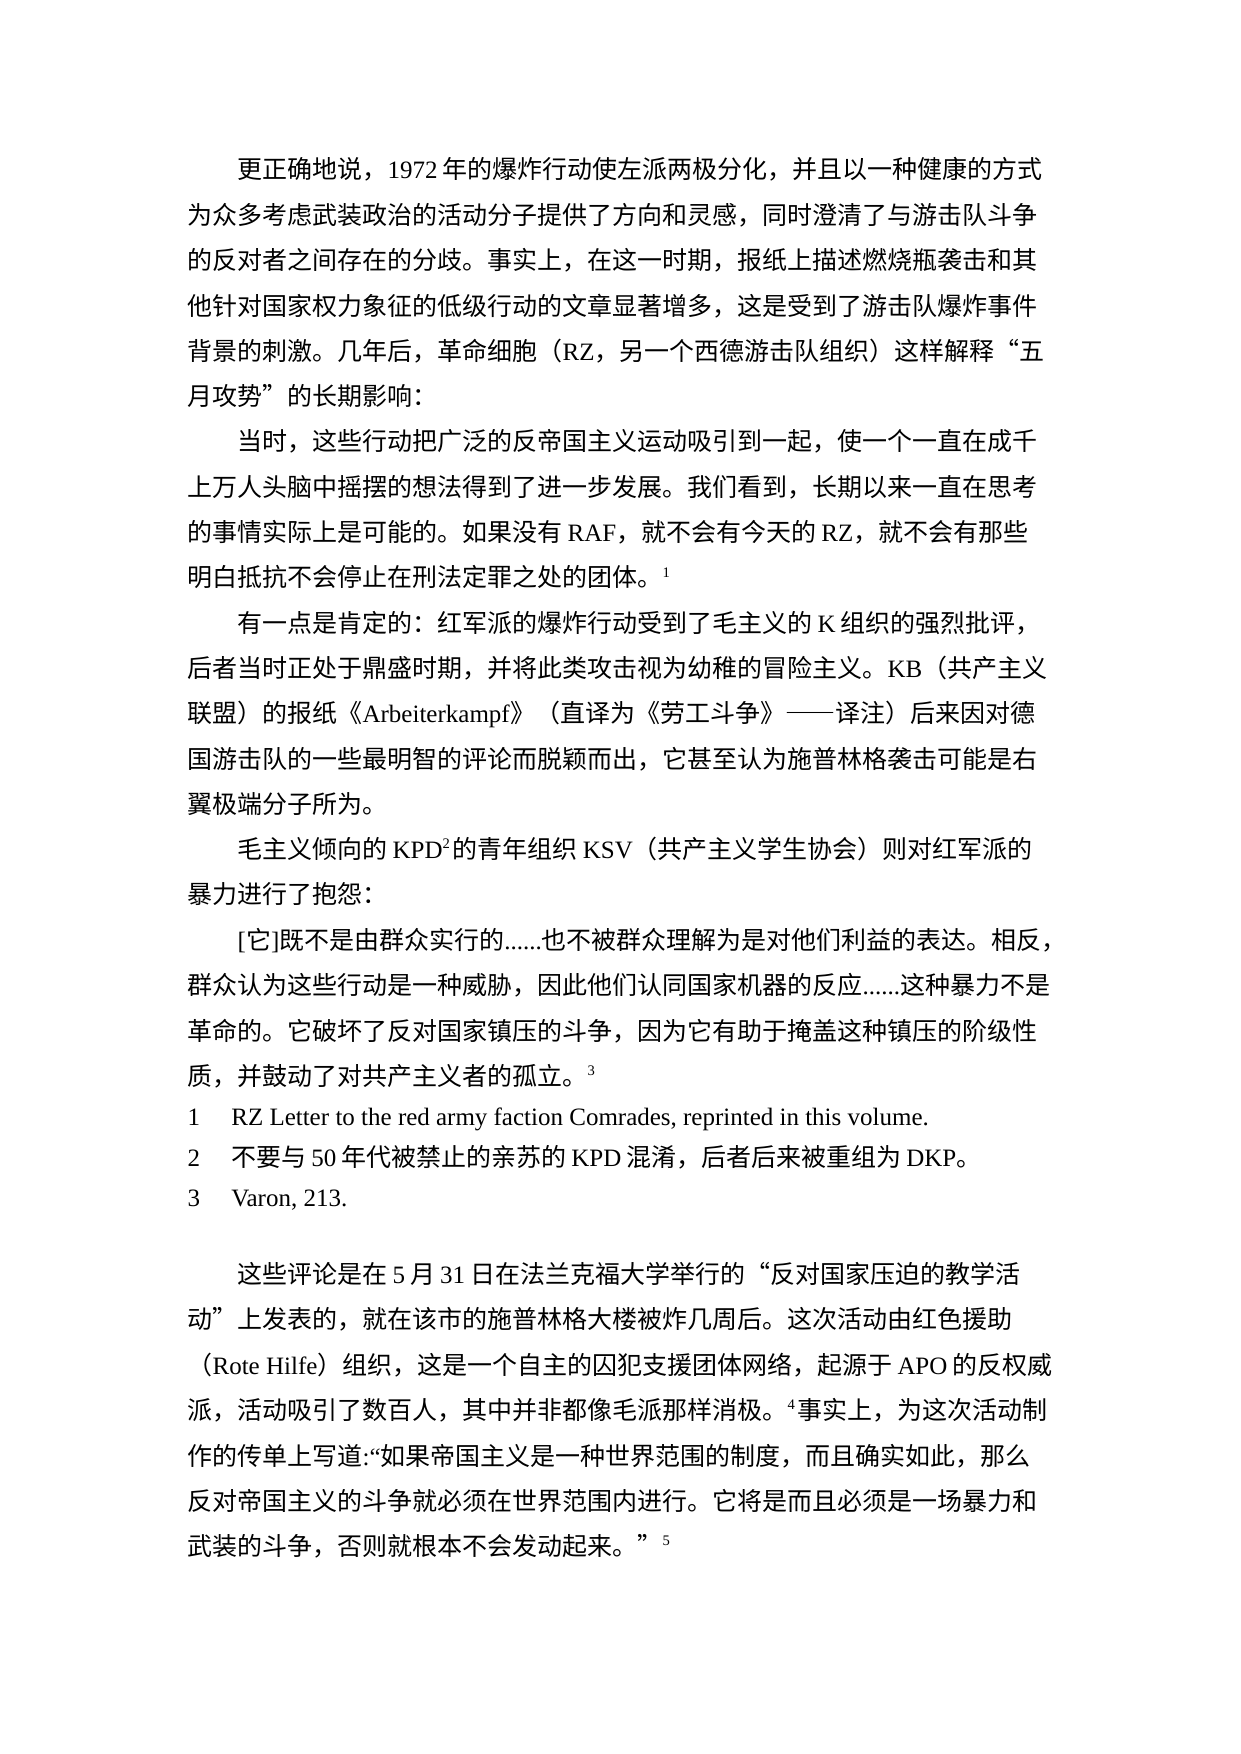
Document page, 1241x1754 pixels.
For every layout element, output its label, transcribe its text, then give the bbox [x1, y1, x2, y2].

text 2 不要与50年代被禁止的亲苏的KPD混淆，后者后来被重组为DKP。 [187, 1137, 1053, 1174]
text [它]既不是由群众实行的......也不被群众理解为是对他们利益的表达。相反，群众认为这些行动是一种威胁，因此他们认同国家机器的反应......这种暴力不是革命的。它破坏了反对国家镇压的斗争，因为它有助于掩盖这种镇压的阶级性质，并鼓动了对共产主义者的孤立。3 [187, 920, 1053, 1092]
text 当时，这些行动把广泛的反帝国主义运动吸引到一起，使一个一直在成千上万人头脑中摇摆的想法得到了进一步发展。我们看到，长期以来一直在思考的事情实际上是可能的。如果没有RAF，就不会有今天的RZ，就不会有那些明白抵抗不会停止在刑法定罪之处的团体。1 [187, 422, 1053, 594]
text 有一点是肯定的：红军派的爆炸行动受到了毛主义的K组织的强烈批评，后者当时正处于鼎盛时期，并将此类攻击视为幼稚的冒险主义。KB（共产主义联盟）的报纸《Arbeiterkampf》（直译为《劳工斗争》——译注）后来因对德国游击队的一些最明智的评论而脱颖而出，它甚至认为施普林格袭击可能是右翼极端分子所为。 [187, 603, 1053, 821]
text 毛主义倾向的KPD2的青年组织KSV（共产主义学生协会）则对红军派的暴力进行了抱怨： [187, 830, 1053, 911]
text 更正确地说，1972年的爆炸行动使左派两极分化，并且以一种健康的方式为众多考虑武装政治的活动分子提供了方向和灵感，同时澄清了与游击队斗争的反对者之间存在的分歧。事实上，在这一时期，报纸上描述燃烧瓶袭击和其他针对国家权力象征的低级行动的文章显著增多，这是受到了游击队爆炸事件背景的刺激。几年后，革命细胞（RZ，另一个西德游击队组织）这样解释“五月攻势”的长期影响： [187, 150, 1053, 413]
text 1 RZ Letter to the red army faction Comrades, reprinted in this volume. [187, 1102, 1053, 1130]
text 这些评论是在5月31日在法兰克福大学举行的“反对国家压迫的教学活动”上发表的，就在该市的施普林格大楼被炸几周后。这次活动由红色援助（Rote Hilfe）组织，这是一个自主的囚犯支援团体网络，起源于APO的反权威派，活动吸引了数百人，其中并非都像毛派那样消极。4事实上，为这次活动制作的传单上写道:“如果帝国主义是一种世界范围的制度，而且确实如此，那么反对帝国主义的斗争就必须在世界范围内进行。它将是而且必须是一场暴力和武装的斗争，否则就根本不会发动起来。”5 [187, 1255, 1053, 1563]
text 3 Varon, 213. [187, 1183, 1053, 1212]
